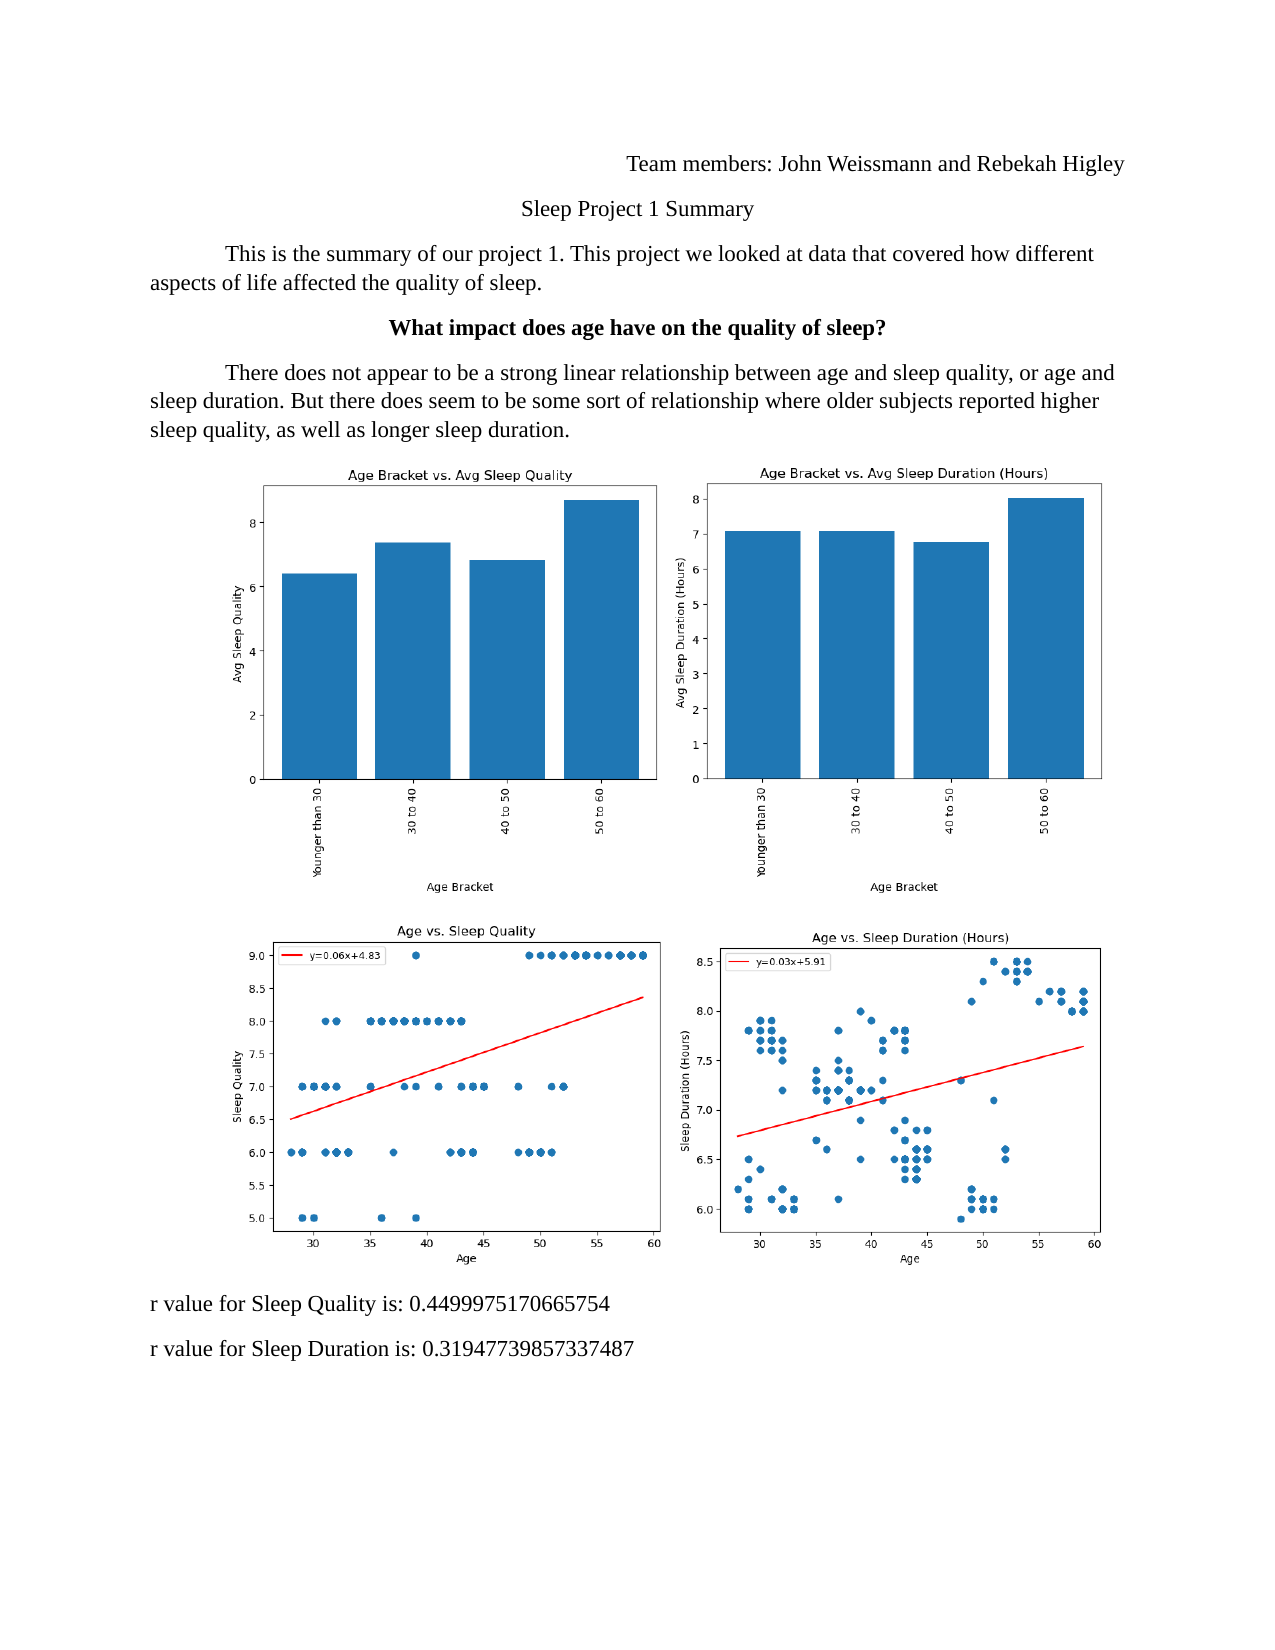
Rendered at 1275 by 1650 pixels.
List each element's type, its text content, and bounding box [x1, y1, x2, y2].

text Sleep Project 1 Summary [150, 195, 1125, 221]
text What impact does age have on the quality of sleep? [150, 314, 1125, 340]
picture [668, 460, 1109, 900]
text Team members: John Weissmann and Rebekah Higley [150, 150, 1125, 176]
text r value for Sleep Duration is: 0.31947739857337487 [150, 1335, 1125, 1361]
text r value for Sleep Quality is: 0.4499975170665754 [150, 1290, 1125, 1316]
picture [225, 462, 663, 900]
text There does not appear to be a strong linear relationship between age and sleep quality, or age and sleep duration. But there does seem to be some sort of relationship where older subjects reported higher sleep quality, as well as longer sleep duration. [150, 359, 1125, 442]
picture [225, 918, 668, 1272]
text This is the summary of our project 1. This project we looked at data that covered how different aspects of life affected the quality of sleep. [150, 240, 1125, 295]
picture [673, 925, 1108, 1272]
